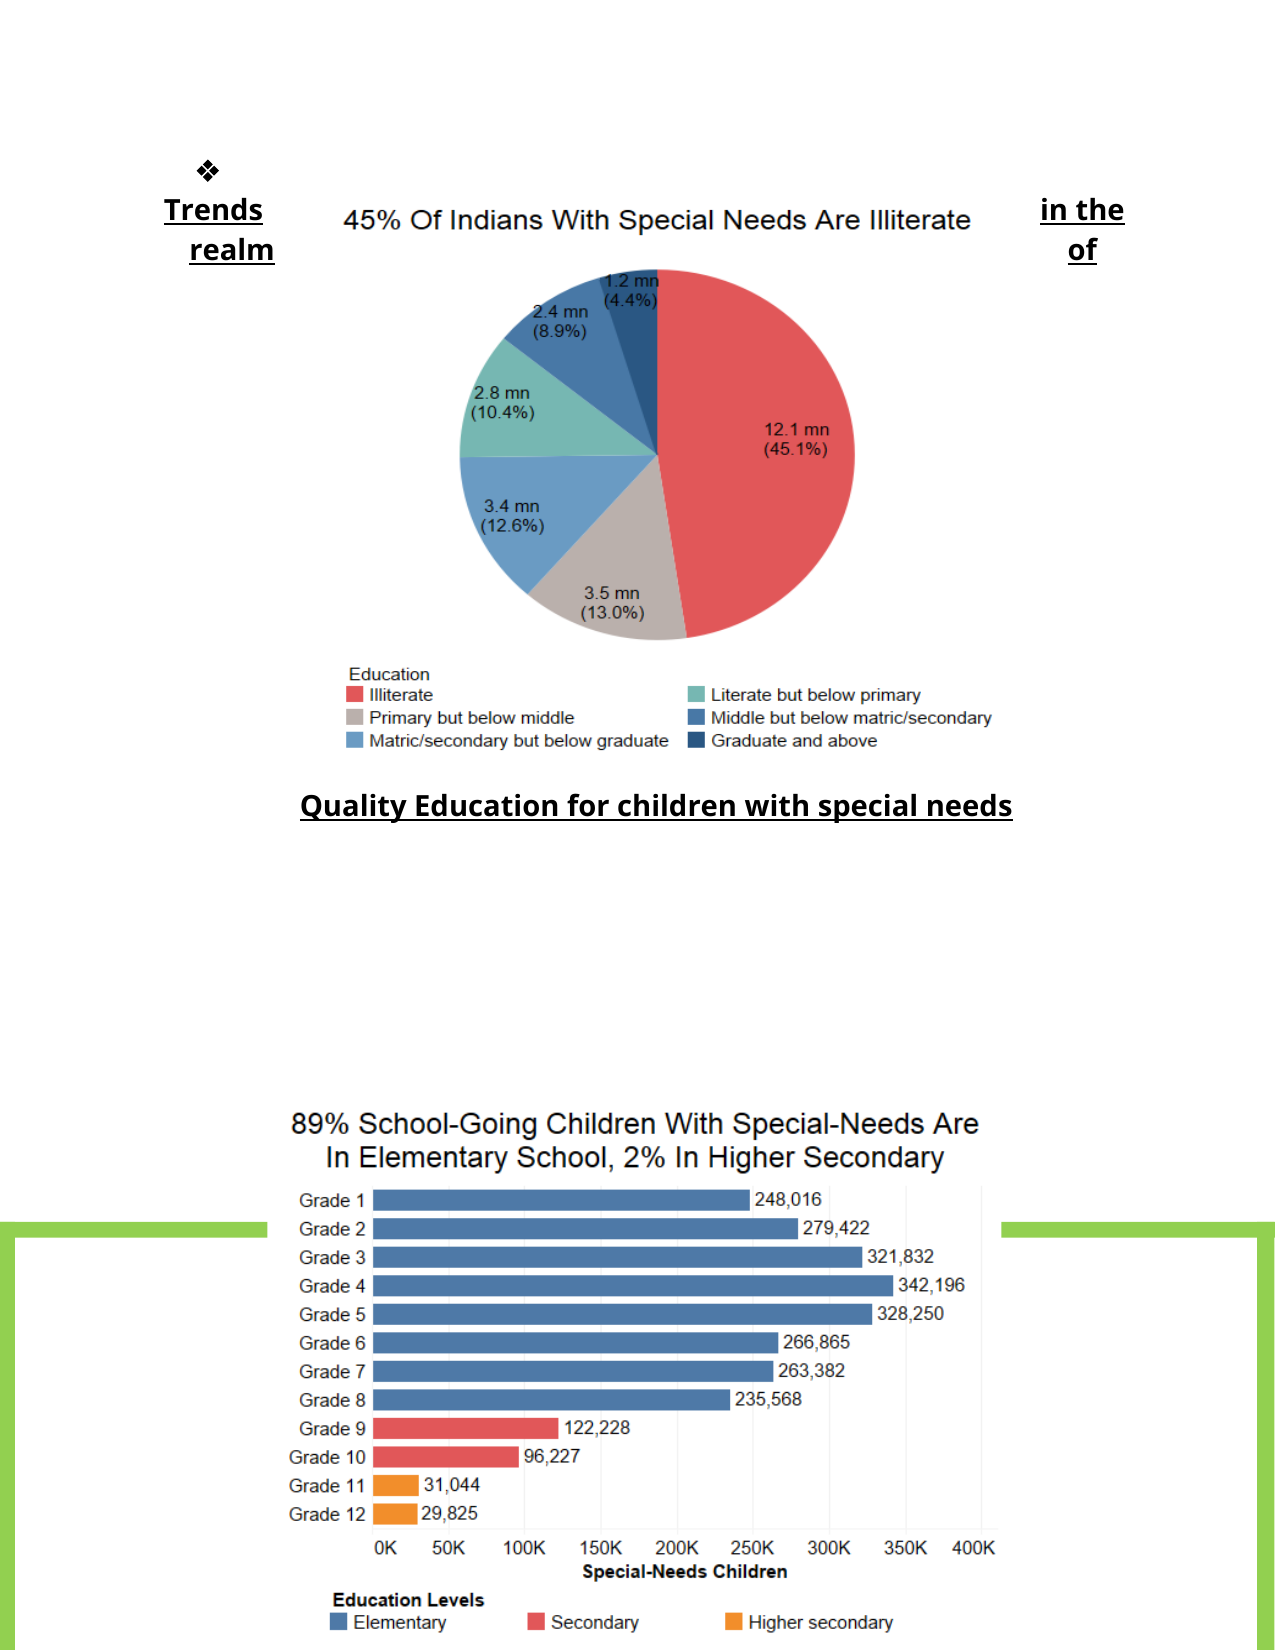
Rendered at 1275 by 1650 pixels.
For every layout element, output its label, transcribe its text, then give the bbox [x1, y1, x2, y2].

picture [267, 1093, 1002, 1647]
picture [295, 186, 1021, 755]
